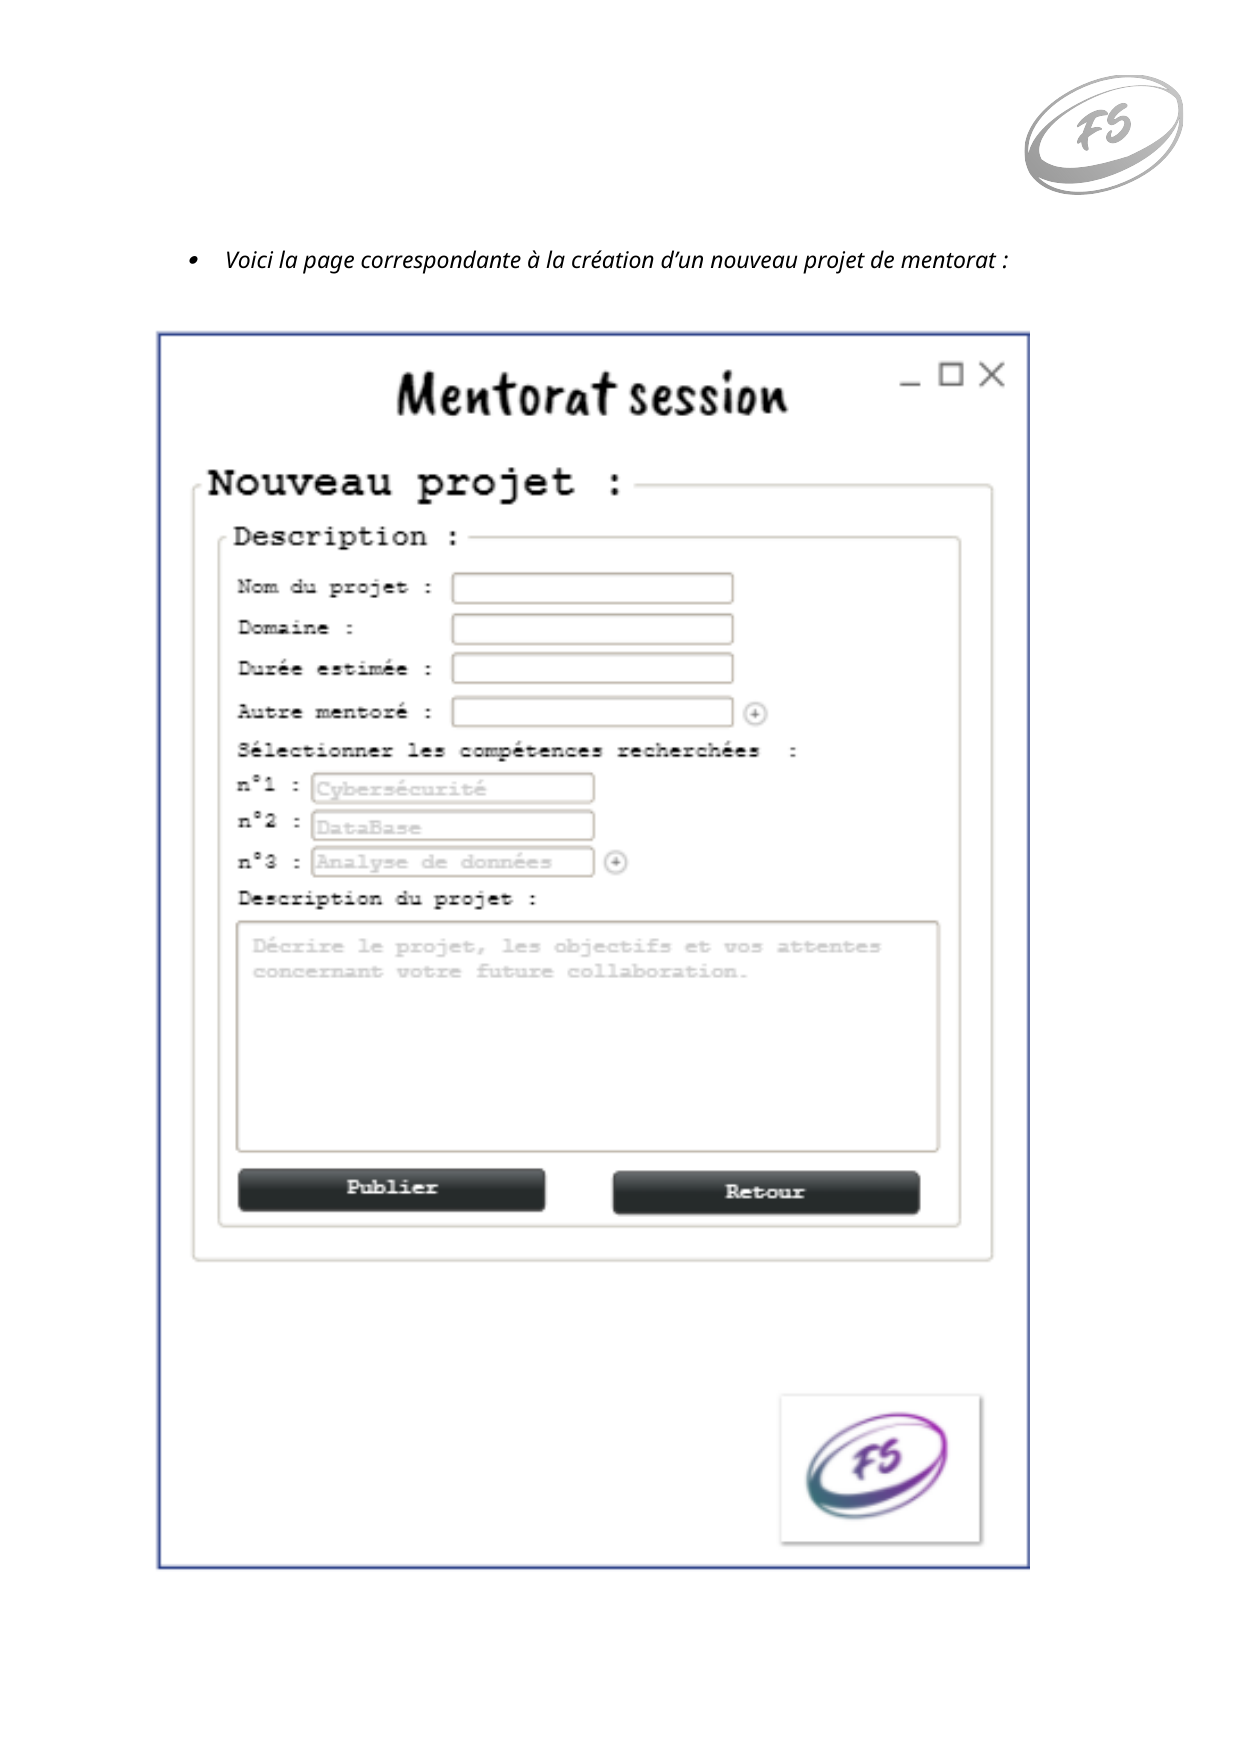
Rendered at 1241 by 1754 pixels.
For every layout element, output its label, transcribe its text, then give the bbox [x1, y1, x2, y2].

picture [150, 325, 1030, 1581]
picture [1024, 75, 1184, 195]
list Voici la page correspondante à la création d’un nouveau projet de mentorat : [187, 244, 1183, 275]
